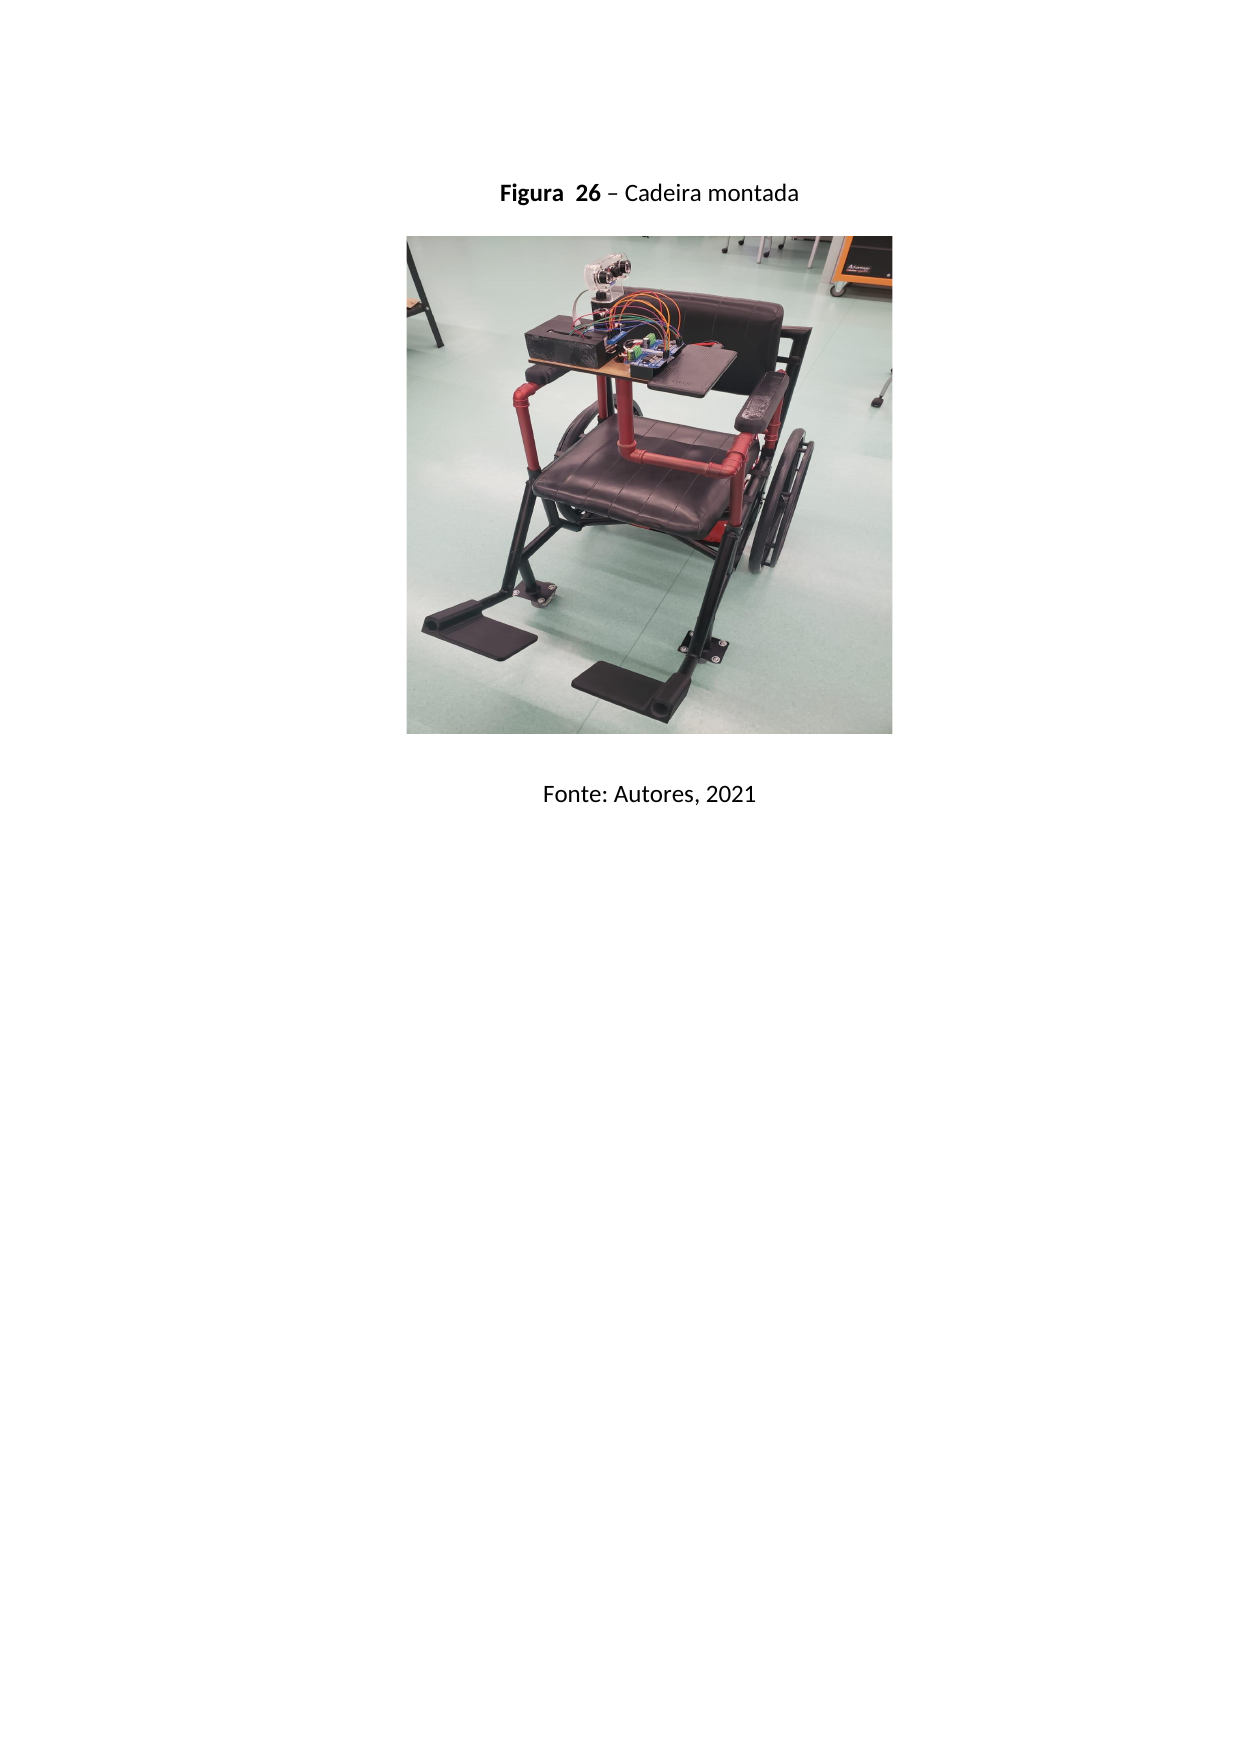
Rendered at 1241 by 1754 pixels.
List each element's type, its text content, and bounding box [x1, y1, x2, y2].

text Figura 26 – Cadeira montada [177, 177, 1122, 208]
text Fonte: Autores, 2021 [177, 778, 1122, 809]
picture [406, 236, 893, 734]
